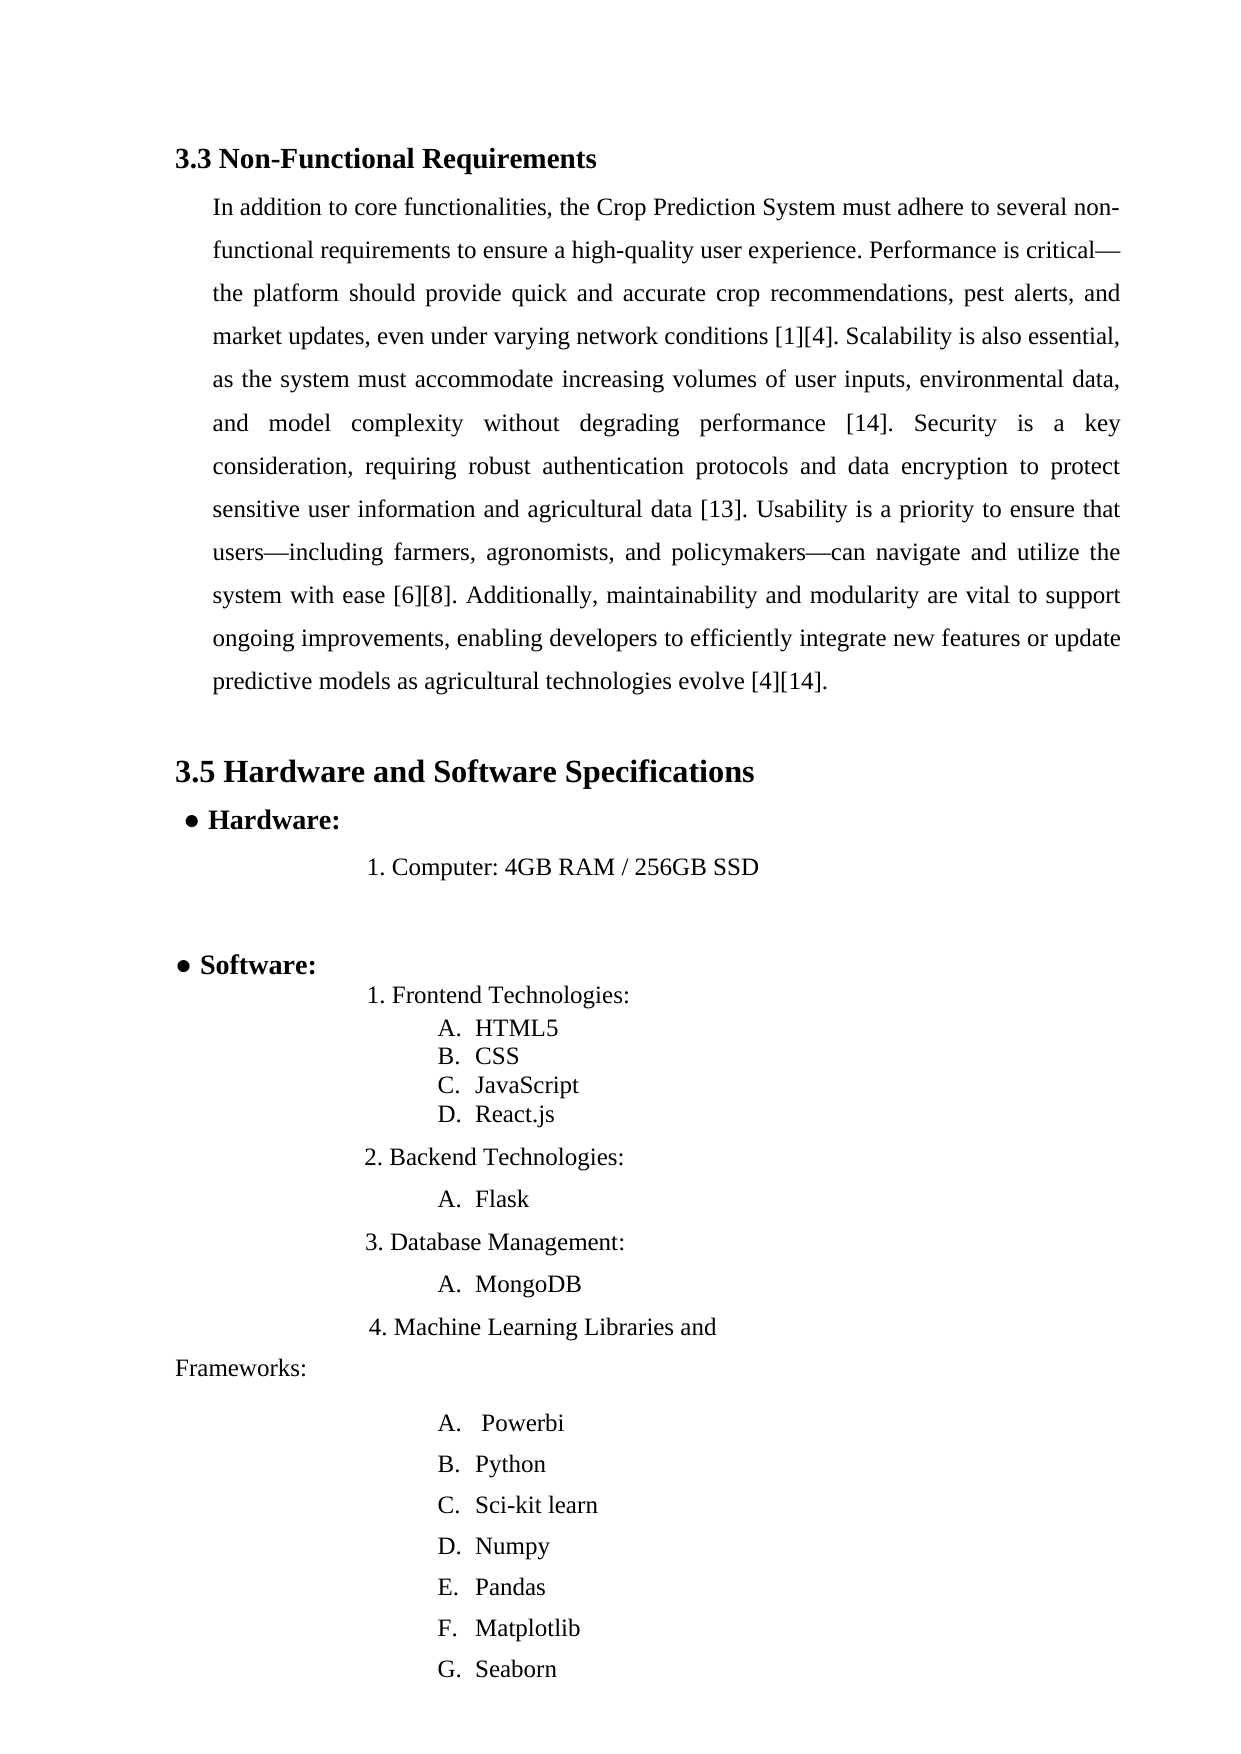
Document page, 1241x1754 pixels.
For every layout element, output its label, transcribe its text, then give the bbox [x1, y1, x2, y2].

text 4. Machine Learning Libraries and Frameworks: [175, 1312, 821, 1382]
text In addition to core functionalities, the Crop Prediction System must adhere to several non-functional requirements to ensure a high-quality user experience. Performance is critical—the platform should provide quick and accurate crop recommendations, pest alerts, and market updates, even under varying network conditions [1][4]. Scalability is also essential, as the system must accommodate increasing volumes of user inputs, environmental data, and model complexity without degrading performance [14]. Security is a key consideration, requiring robust authentication protocols and data encryption to protect sensitive user information and agricultural data [13]. Usability is a priority to ensure that users—including farmers, agronomists, and policymakers—can navigate and utilize the system with ease [6][8]. Additionally, maintainability and modularity are vital to support ongoing improvements, enabling developers to efficiently integrate new features or update predictive models as agricultural technologies evolve [4][14]. [212, 192, 1121, 695]
list Sci-kit learn [437, 1490, 821, 1519]
text 2. Backend Technologies: [364, 1142, 1121, 1170]
list Python [437, 1449, 821, 1478]
list CSS [437, 1041, 1121, 1070]
list Pandas [437, 1572, 821, 1601]
text ● Hardware: [175, 803, 820, 835]
text 3.5 Hardware and Software Specifications [175, 753, 820, 790]
text 1. Frontend Technologies: [367, 980, 1121, 1009]
text 3. Database Management: [365, 1227, 1121, 1256]
text 1. Computer: 4GB RAM / 256GB SSD [367, 852, 1121, 881]
list Flask [437, 1184, 1121, 1213]
list React.js [437, 1099, 1121, 1128]
text ● Software: [175, 948, 1121, 980]
list MongoDB [437, 1269, 1121, 1298]
list Powerbi [437, 1408, 821, 1437]
list HTML5 [437, 1013, 1121, 1041]
list Seaborn [437, 1654, 821, 1683]
list Matplotlib [437, 1613, 821, 1642]
list JavaScript [437, 1070, 1121, 1099]
text 3.3 Non-Functional Requirements [175, 142, 1121, 175]
list Numpy [437, 1531, 821, 1560]
